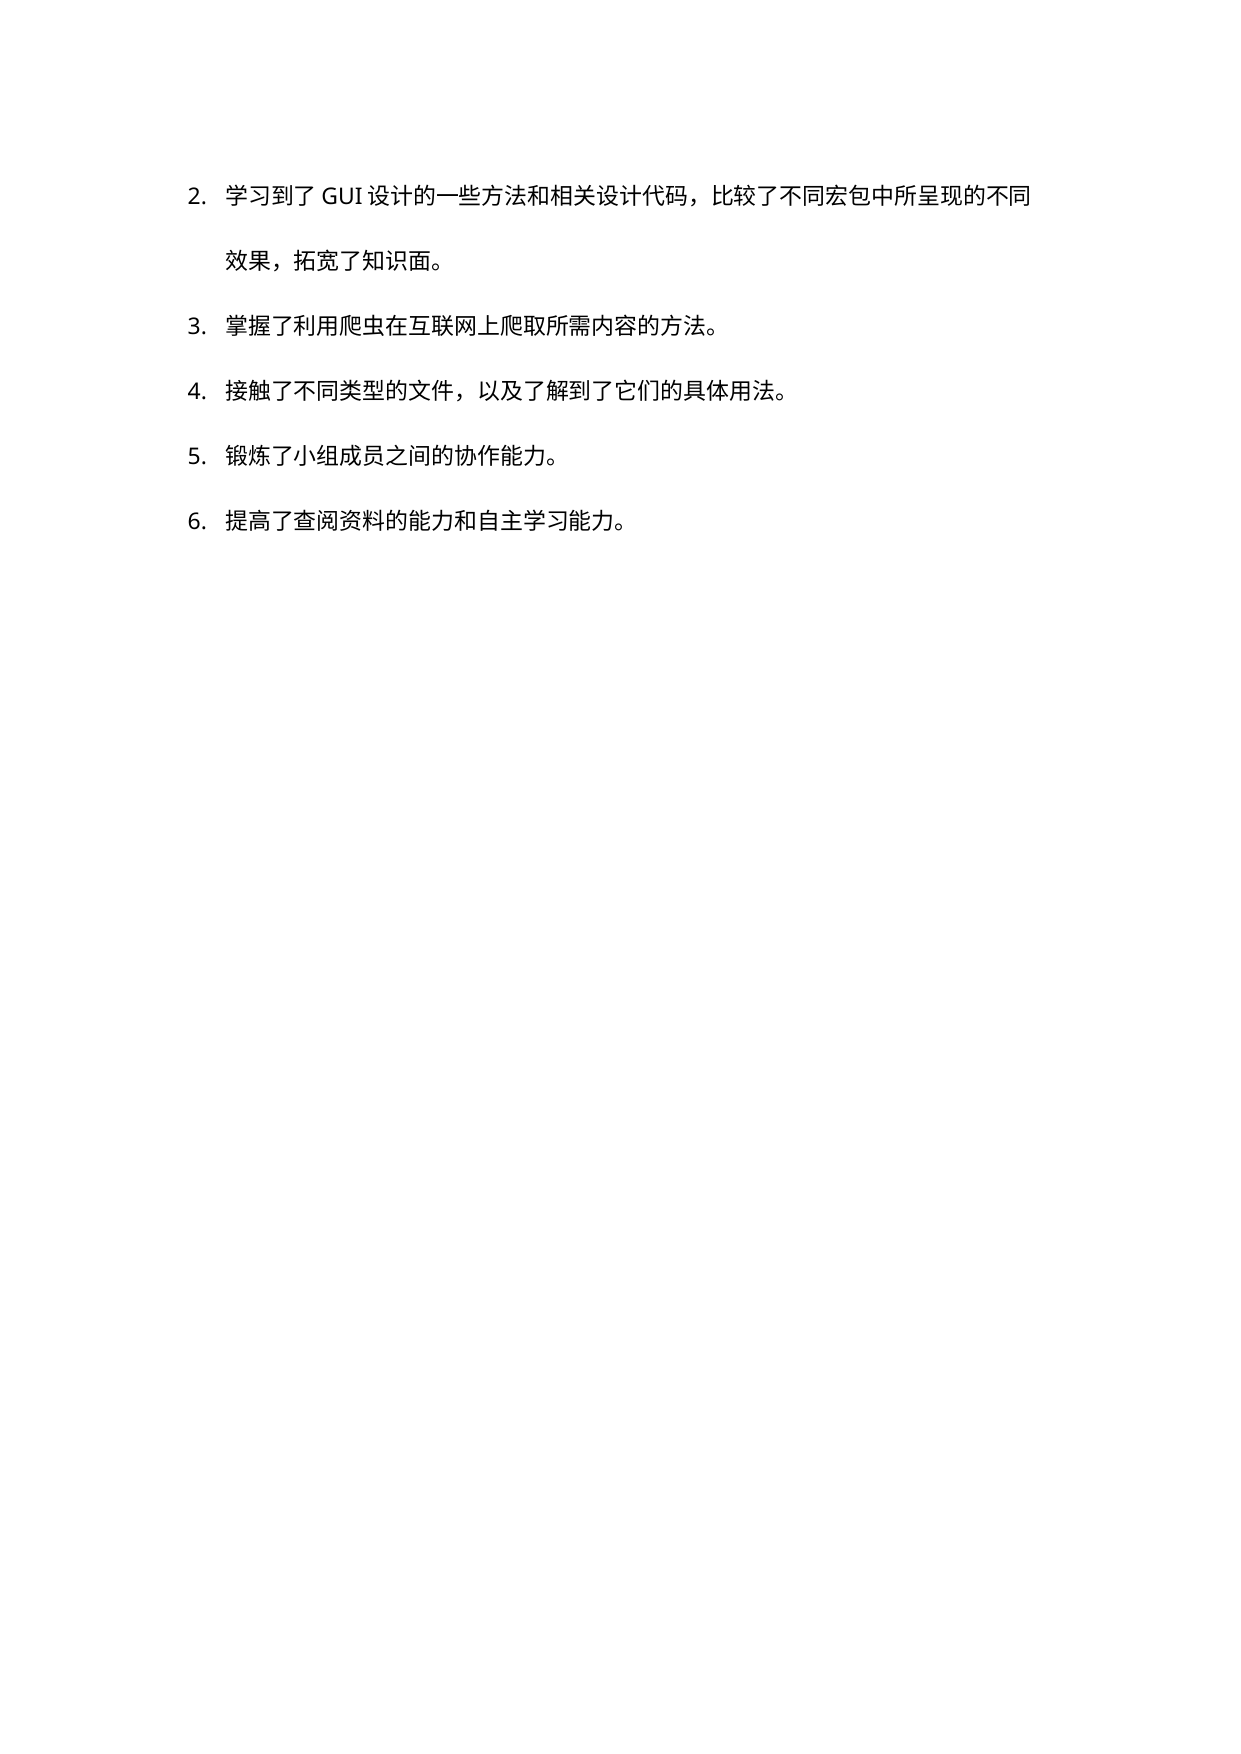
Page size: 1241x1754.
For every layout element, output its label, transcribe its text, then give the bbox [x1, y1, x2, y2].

list 锻炼了小组成员之间的协作能力。 [187, 422, 1053, 487]
list 掌握了利用爬虫在互联网上爬取所需内容的方法。 [187, 292, 1053, 357]
list 提高了查阅资料的能力和自主学习能力。 [187, 487, 1053, 552]
list 接触了不同类型的文件，以及了解到了它们的具体用法。 [187, 357, 1053, 422]
list 学习到了GUI设计的一些方法和相关设计代码，比较了不同宏包中所呈现的不同效果，拓宽了知识面。 [187, 162, 1053, 292]
